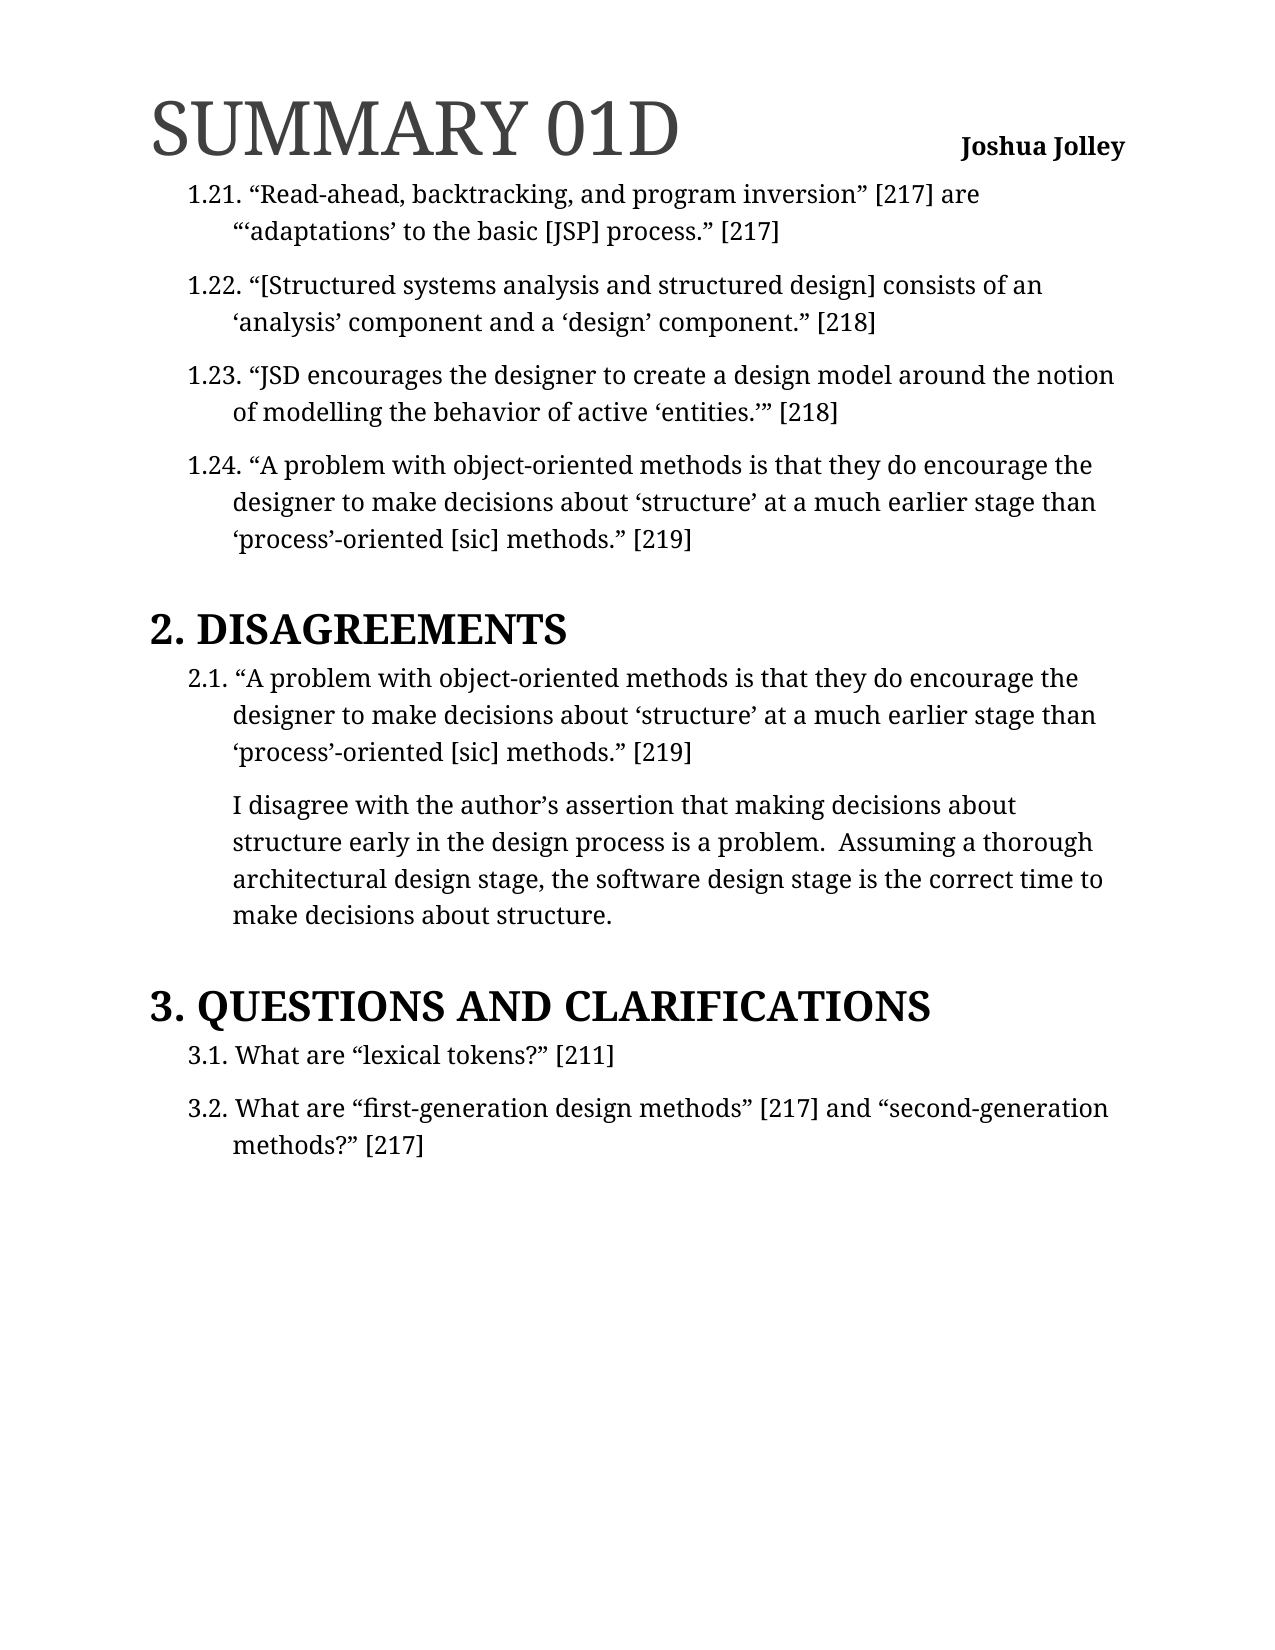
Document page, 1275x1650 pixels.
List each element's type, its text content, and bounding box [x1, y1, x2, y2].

text “Read-ahead, backtracking, and program inversion” [217] are “‘adaptations’ to the basic [JSP] process.” [217] [187, 177, 1125, 248]
subtitle Disagreements [150, 600, 1125, 657]
text What are “first-generation design methods” [217] and “second-generation methods?” [217] [187, 1091, 1125, 1162]
list I disagree with the author’s assertion that making decisions about structure early in the design process is a problem. Assuming a thorough architectural design stage, the software design stage is the correct time to make decisions about structure. [232, 788, 1125, 932]
text What are “lexical tokens?” [211] [187, 1037, 1125, 1071]
subtitle Questions and Clarifications [150, 976, 1125, 1033]
text “A problem with object-oriented methods is that they do encourage the designer to make decisions about ‘structure’ at a much earlier stage than ‘process’-oriented [sic] methods.” [219] [187, 448, 1125, 555]
text “[Structured systems analysis and structured design] consists of an ‘analysis’ component and a ‘design’ component.” [218] [187, 267, 1125, 338]
text “JSD encourages the designer to create a design model around the notion of modelling the behavior of active ‘entities.’” [218] [187, 358, 1125, 428]
text “A problem with object-oriented methods is that they do encourage the designer to make decisions about ‘structure’ at a much earlier stage than ‘process’-oriented [sic] methods.” [219] [187, 661, 1125, 768]
